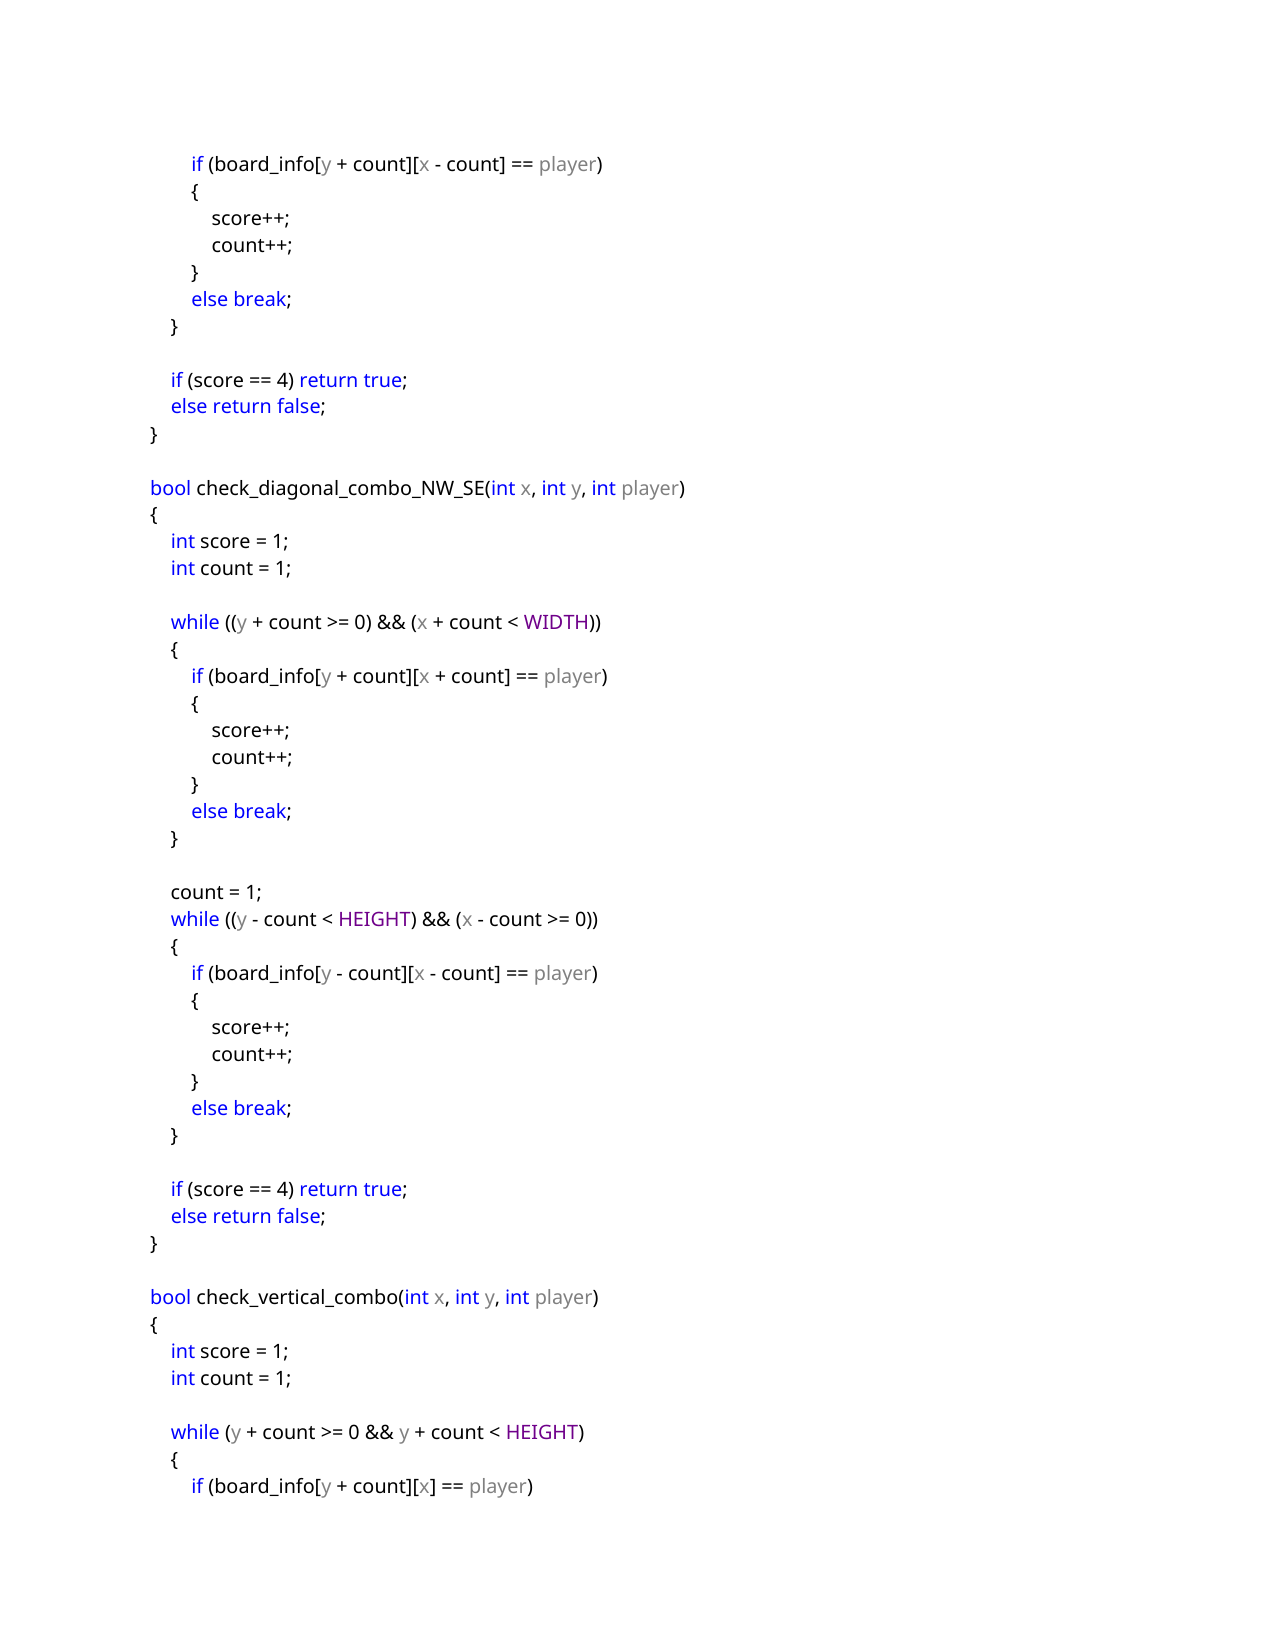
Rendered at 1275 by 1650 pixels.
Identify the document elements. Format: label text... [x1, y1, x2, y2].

text if (score == 4) return true; [150, 1175, 1125, 1202]
text { [150, 689, 1125, 717]
text while (y + count >= 0 && y + count < HEIGHT) [150, 1418, 1125, 1445]
text { [150, 932, 1125, 959]
text if (board_info[y + count][x - count] == player) [150, 150, 1125, 177]
text } [150, 1121, 1125, 1148]
text count++; [150, 1040, 1125, 1067]
text count++; [150, 743, 1125, 771]
text { [150, 501, 1125, 528]
text if (board_info[y + count][x + count] == player) [150, 663, 1125, 689]
text score++; [150, 204, 1125, 231]
text int count = 1; [150, 555, 1125, 582]
text else break; [150, 797, 1125, 824]
text } [150, 824, 1125, 851]
text { [150, 1445, 1125, 1472]
text while ((y - count < HEIGHT) && (x - count >= 0)) [150, 905, 1125, 932]
text { [150, 1310, 1125, 1337]
text int score = 1; [150, 1337, 1125, 1364]
text } [150, 312, 1125, 339]
text bool check_diagonal_combo_NW_SE(int x, int y, int player) [150, 474, 1125, 501]
text if (board_info[y - count][x - count] == player) [150, 959, 1125, 986]
text { [150, 177, 1125, 204]
text { [150, 986, 1125, 1013]
text if (board_info[y + count][x] == player) [150, 1472, 1125, 1499]
text count++; [150, 231, 1125, 258]
text } [150, 1067, 1125, 1094]
text else break; [150, 285, 1125, 312]
text score++; [150, 1013, 1125, 1040]
text } [150, 1229, 1125, 1256]
text else return false; [150, 1202, 1125, 1229]
text } [150, 420, 1125, 447]
text else return false; [150, 393, 1125, 420]
text } [150, 258, 1125, 285]
text int score = 1; [150, 528, 1125, 555]
text score++; [150, 717, 1125, 743]
text { [150, 636, 1125, 663]
text else break; [150, 1094, 1125, 1121]
text bool check_vertical_combo(int x, int y, int player) [150, 1283, 1125, 1310]
text count = 1; [150, 878, 1125, 905]
text int count = 1; [150, 1364, 1125, 1391]
text while ((y + count >= 0) && (x + count < WIDTH)) [150, 609, 1125, 636]
text } [150, 771, 1125, 797]
text if (score == 4) return true; [150, 366, 1125, 393]
